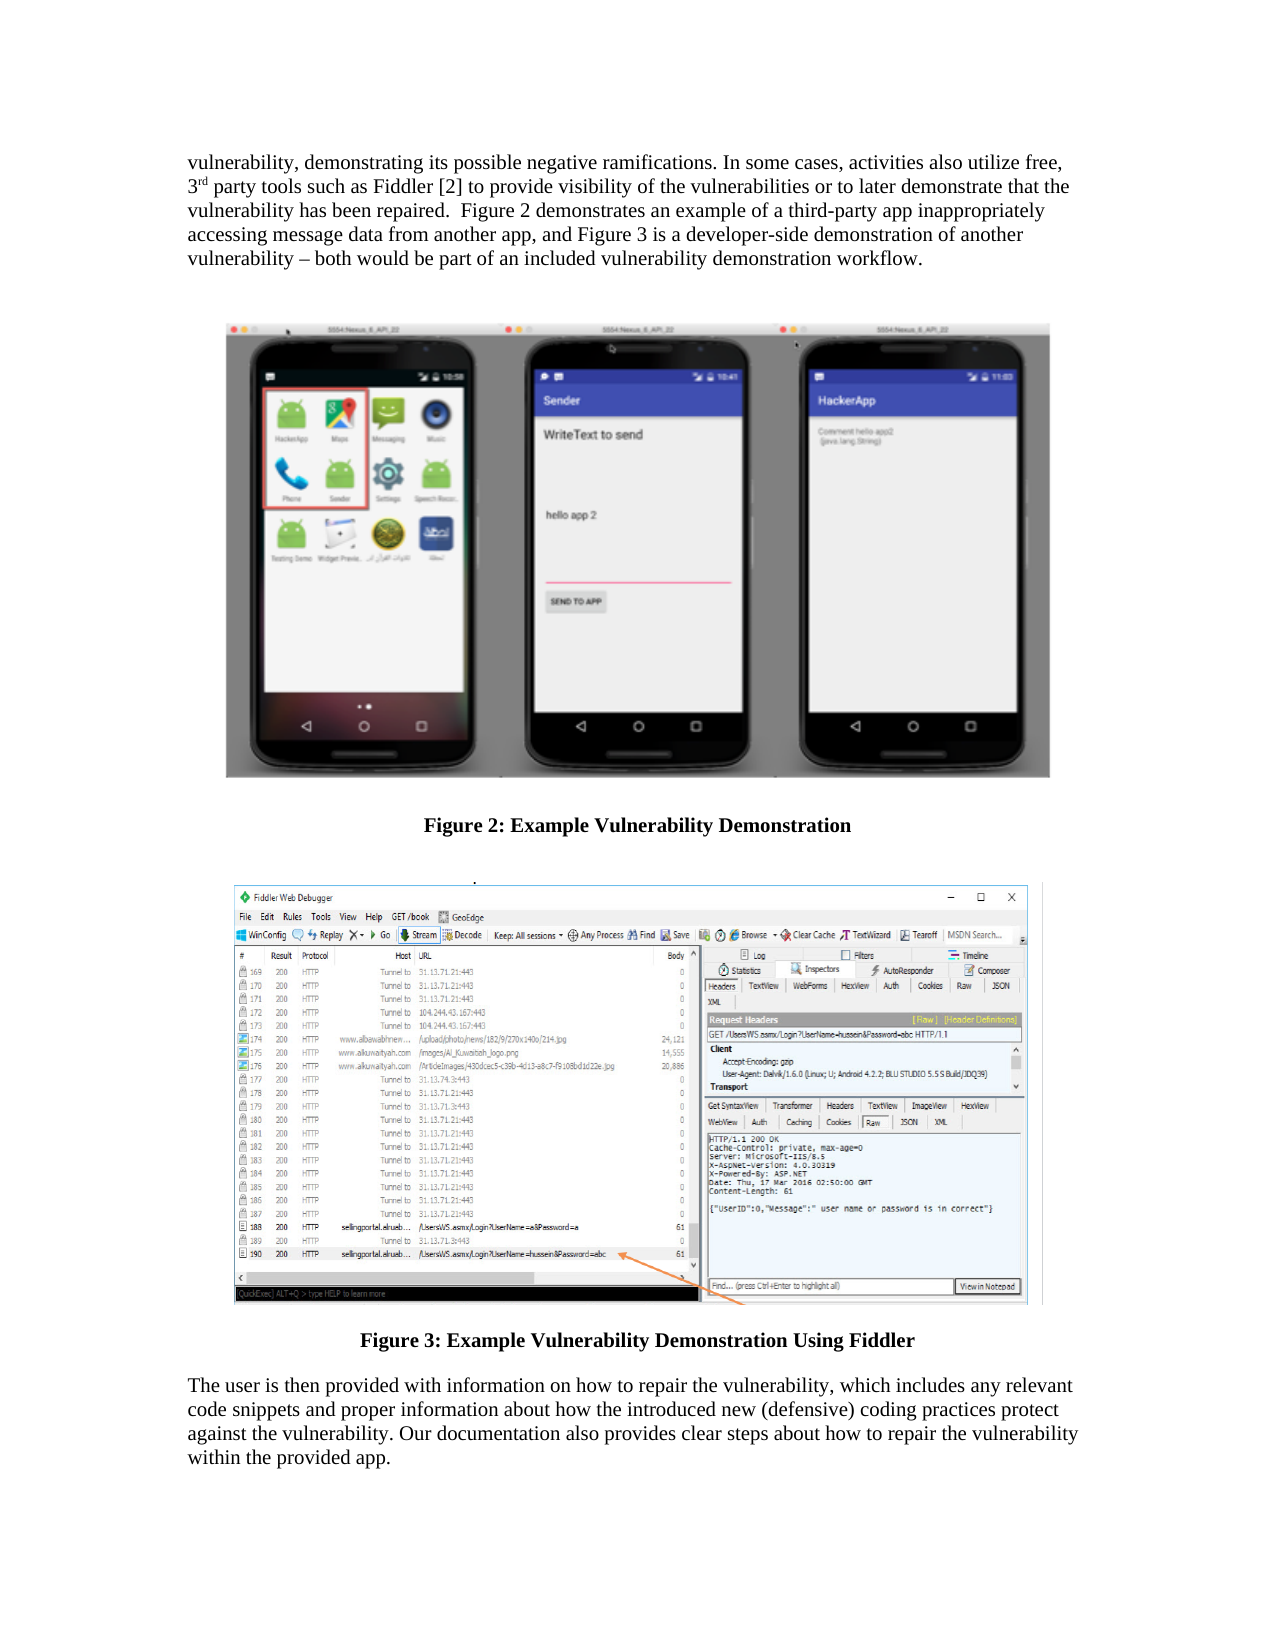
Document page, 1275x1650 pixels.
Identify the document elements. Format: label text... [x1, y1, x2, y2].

text Figure 3: Example Vulnerability Demonstration Using Fiddler [187, 1304, 1087, 1352]
text The user is then provided with information on how to repair the vulnerability, which includes any relevant code snippets and proper information about how the introduced new (defensive) coding practices protect against the vulnerability. Our documentation also provides clear steps about how to repair the vulnerability within the provided app. [187, 1373, 1087, 1469]
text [187, 150, 1087, 270]
text Figure 2: Example Vulnerability Demonstration [187, 813, 1087, 837]
picture [221, 318, 1054, 789]
picture [232, 882, 1043, 1305]
